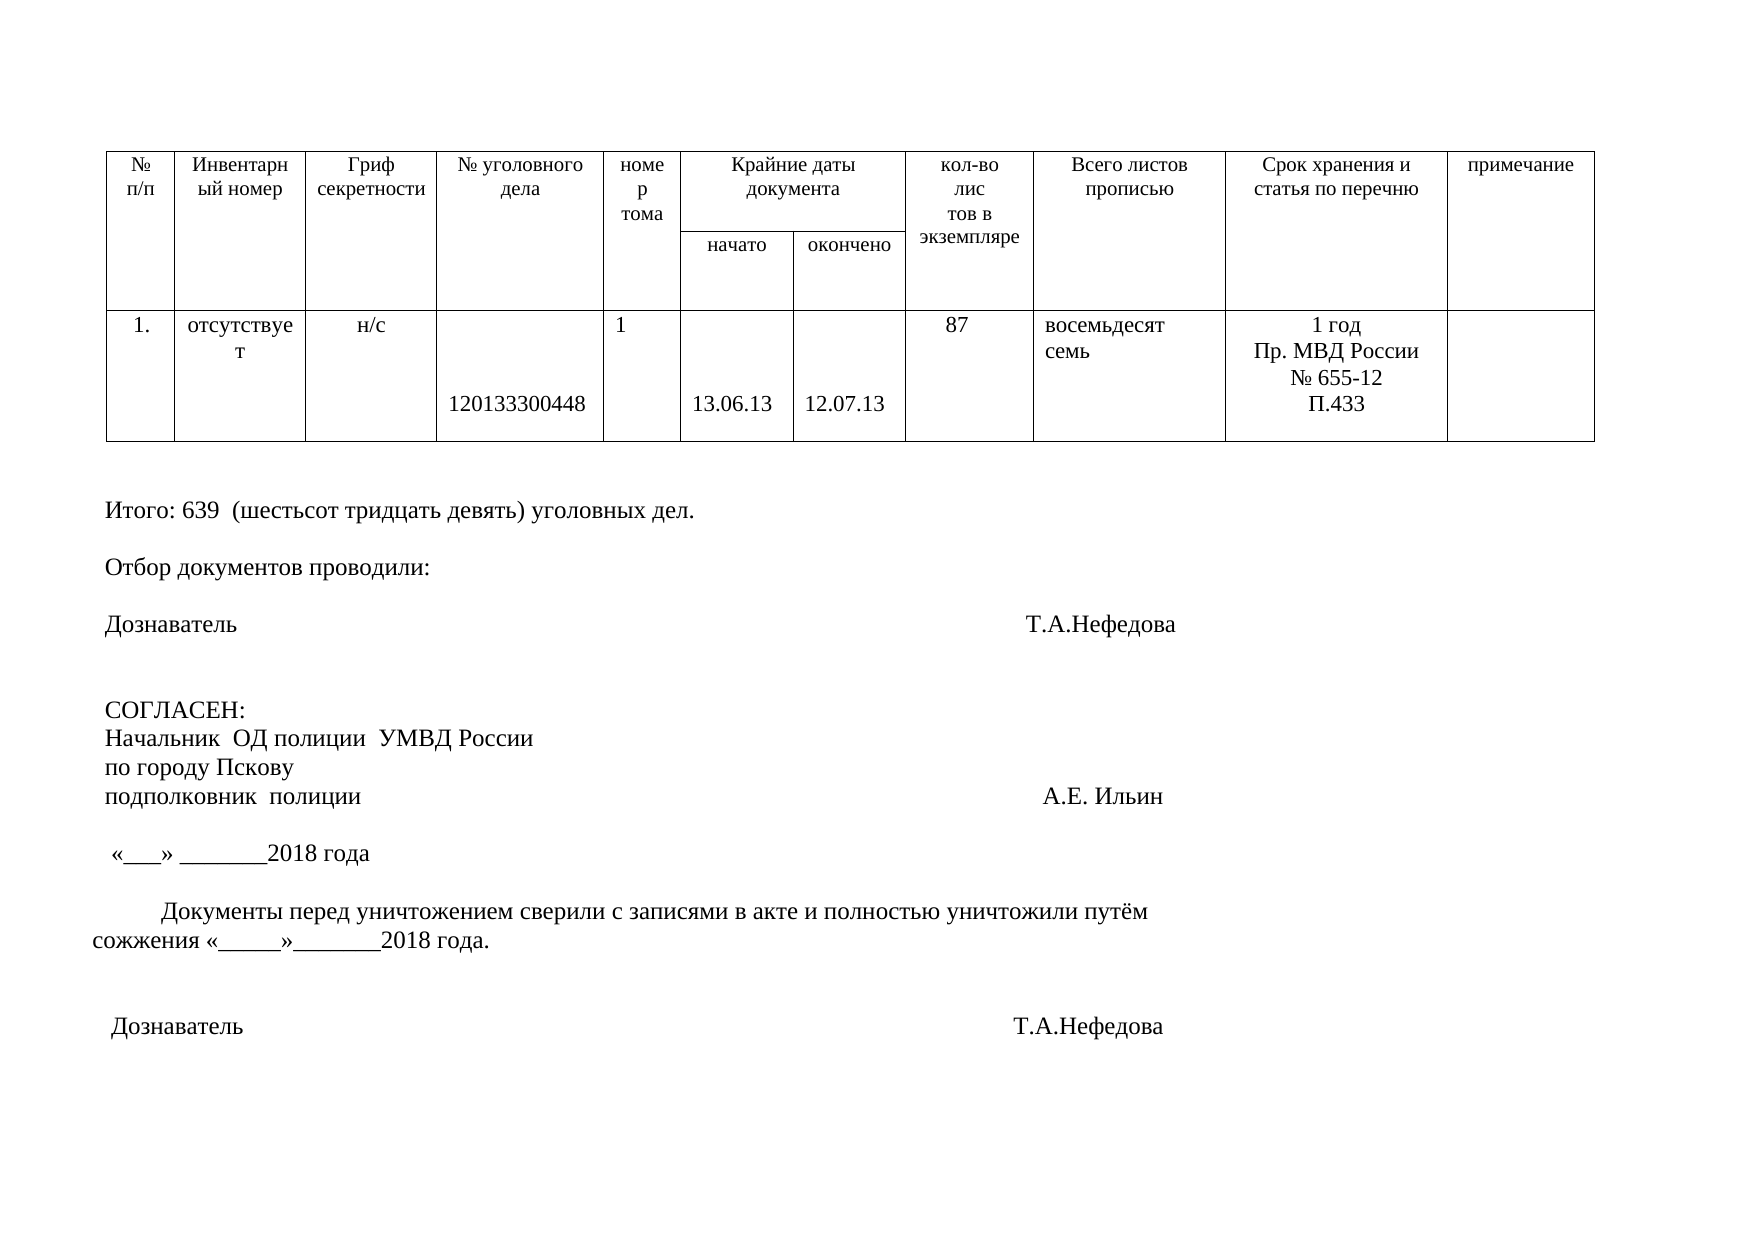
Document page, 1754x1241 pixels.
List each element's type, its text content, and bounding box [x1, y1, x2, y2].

table_cell [1448, 311, 1594, 441]
text по городу Пскову [29, 752, 1636, 781]
table_cell 12.07.13 [794, 311, 905, 441]
text Отбор документов проводили: [29, 552, 1636, 581]
text СОГЛАСЕН: [29, 695, 1636, 723]
table_header Срок хранения и статья по перечню [1226, 152, 1447, 310]
table_header кол-во лис тов в экземпляре [906, 152, 1033, 310]
table_cell [107, 311, 174, 441]
text Документы перед уничтожением сверили с записями в акте и полностью уничтожили путём [29, 896, 1636, 925]
table_cell окончено [794, 232, 905, 310]
table_cell 1 [604, 311, 680, 441]
table_header № уголовного дела [437, 152, 603, 310]
text сожжения «_____»_______2018 года. [29, 925, 1636, 953]
text подполковник полиции А.Е. Ильин [29, 781, 1636, 810]
table_cell 120133300448 [437, 311, 603, 441]
table_header Крайние даты документа [681, 152, 905, 231]
text «___» _______2018 года [29, 838, 1636, 867]
table_cell восемьдесят семь [1034, 311, 1225, 441]
table_header Всего листов прописью [1034, 152, 1225, 310]
table_cell начато [681, 232, 793, 310]
text Дознаватель Т.А.Нефедова [29, 609, 1636, 638]
table_header номер тома [604, 152, 680, 310]
table_cell отсутствует [175, 311, 305, 441]
table_header № п/п [107, 152, 174, 310]
text Начальник ОД полиции УМВД России [29, 723, 1636, 752]
table_cell 13.06.13 [681, 311, 793, 441]
text Дознаватель Т.А.Нефедова [29, 1011, 1636, 1040]
text Итого: 639 (шестьсот тридцать девять) уголовных дел. [29, 495, 1636, 524]
table_header примечание [1448, 152, 1594, 310]
table_header Гриф секретности [306, 152, 436, 310]
table_cell н/с [306, 311, 436, 441]
table_cell 1 год Пр. МВД России № 655-12 П.433 [1226, 311, 1447, 441]
table_cell 87 [906, 311, 1033, 441]
table_header Инвентарный номер [175, 152, 305, 310]
